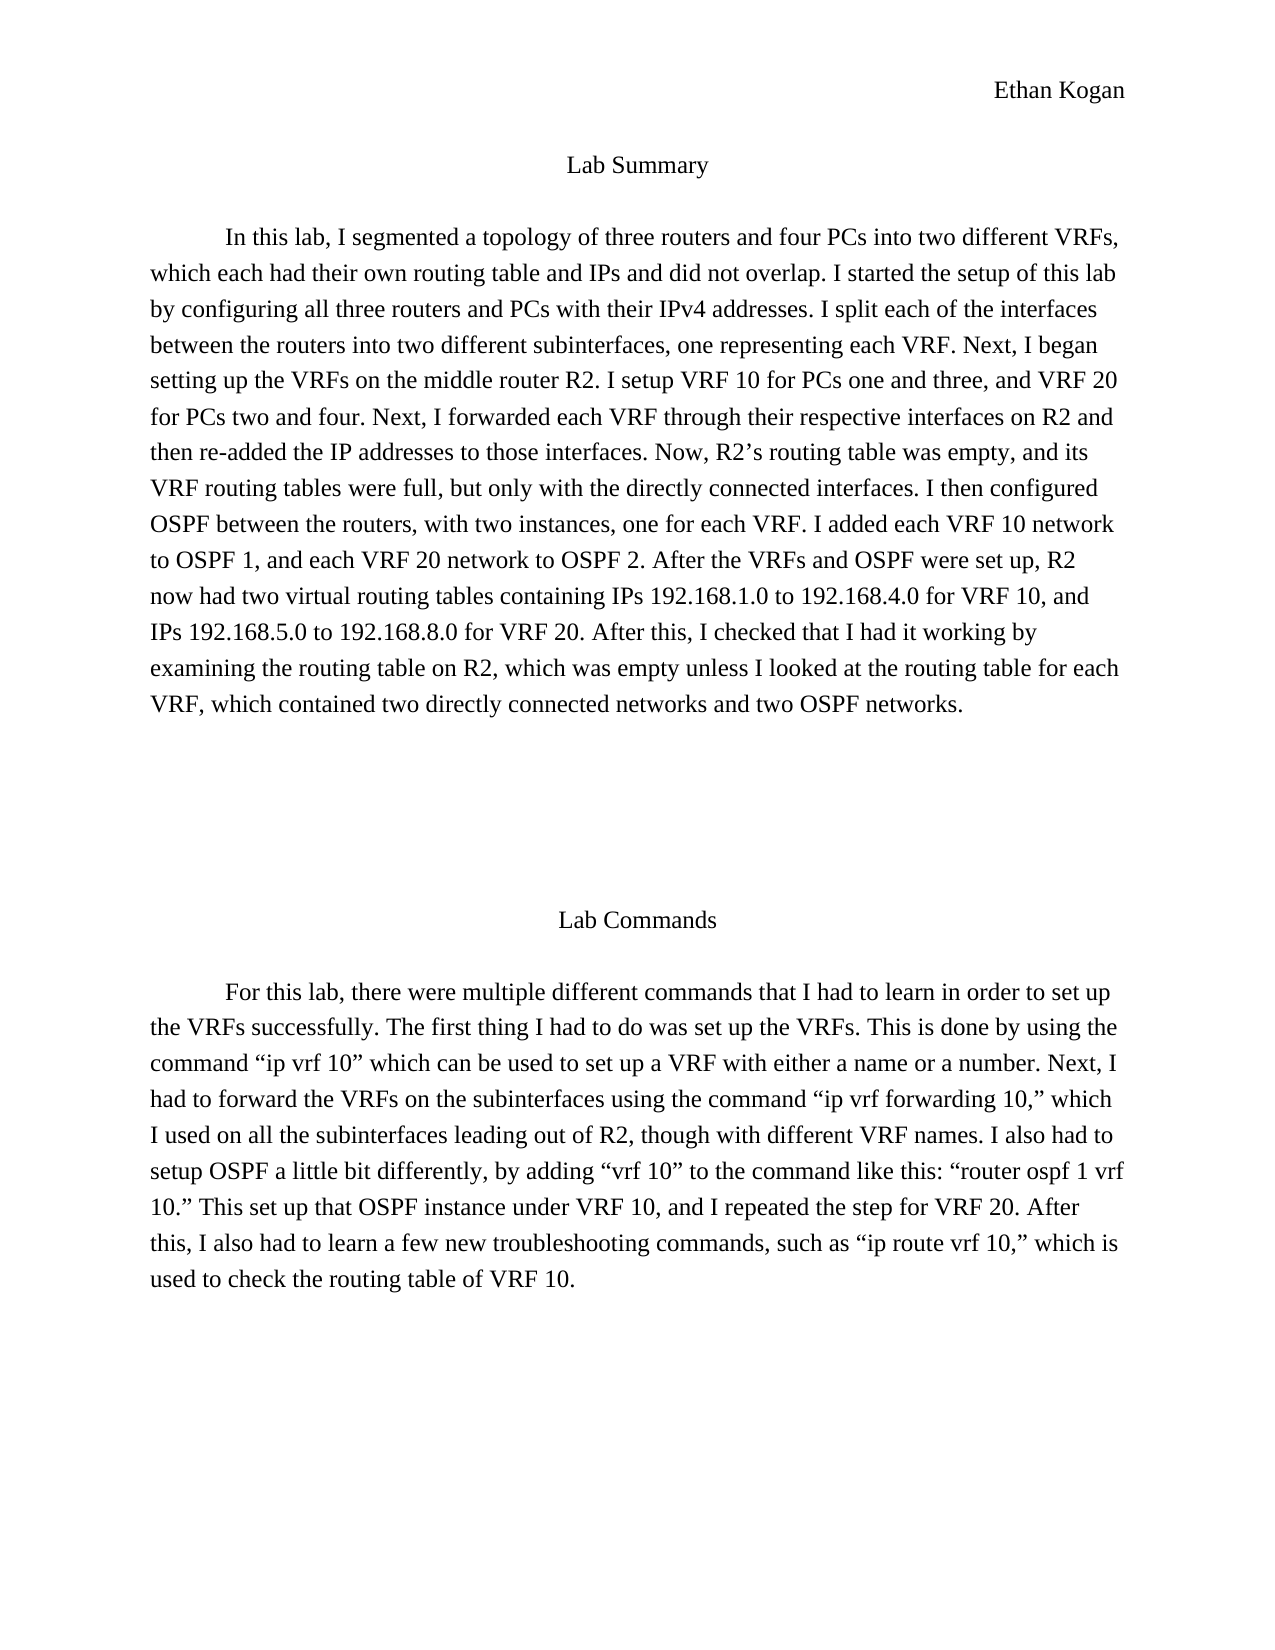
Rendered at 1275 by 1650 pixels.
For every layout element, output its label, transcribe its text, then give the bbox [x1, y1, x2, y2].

text For this lab, there were multiple different commands that I had to learn in order to set up the VRFs successfully. The first thing I had to do was set up the VRFs. This is done by using the command “ip vrf 10” which can be used to set up a VRF with either a name or a number. Next, I had to forward the VRFs on the subinterfaces using the command “ip vrf forwarding 10,” which I used on all the subinterfaces leading out of R2, though with different VRF names. I also had to setup OSPF a little bit differently, by adding “vrf 10” to the command like this: “router ospf 1 vrf 10.” This set up that OSPF instance under VRF 10, and I repeated the step for VRF 20. After this, I also had to learn a few new troubleshooting commands, such as “ip route vrf 10,” which is used to check the routing table of VRF 10. [150, 977, 1125, 1293]
text Lab Commands [150, 905, 1125, 933]
text Lab Summary [150, 150, 1125, 179]
text In this lab, I segmented a topology of three routers and four PCs into two different VRFs, which each had their own routing table and IPs and did not overlap. I started the setup of this lab by configuring all three routers and PCs with their IPv4 addresses. I split each of the interfaces between the routers into two different subinterfaces, one representing each VRF. Next, I began setting up the VRFs on the middle router R2. I setup VRF 10 for PCs one and three, and VRF 20 for PCs two and four. Next, I forwarded each VRF through their respective interfaces on R2 and then re-added the IP addresses to those interfaces. Now, R2’s routing table was empty, and its VRF routing tables were full, but only with the directly connected interfaces. I then configured OSPF between the routers, with two instances, one for each VRF. I added each VRF 10 network to OSPF 1, and each VRF 20 network to OSPF 2. After the VRFs and OSPF were set up, R2 now had two virtual routing tables containing IPs 192.168.1.0 to 192.168.4.0 for VRF 10, and IPs 192.168.5.0 to 192.168.8.0 for VRF 20. After this, I checked that I had it working by examining the routing table on R2, which was empty unless I looked at the routing table for each VRF, which contained two directly connected networks and two OSPF networks. [150, 222, 1125, 718]
